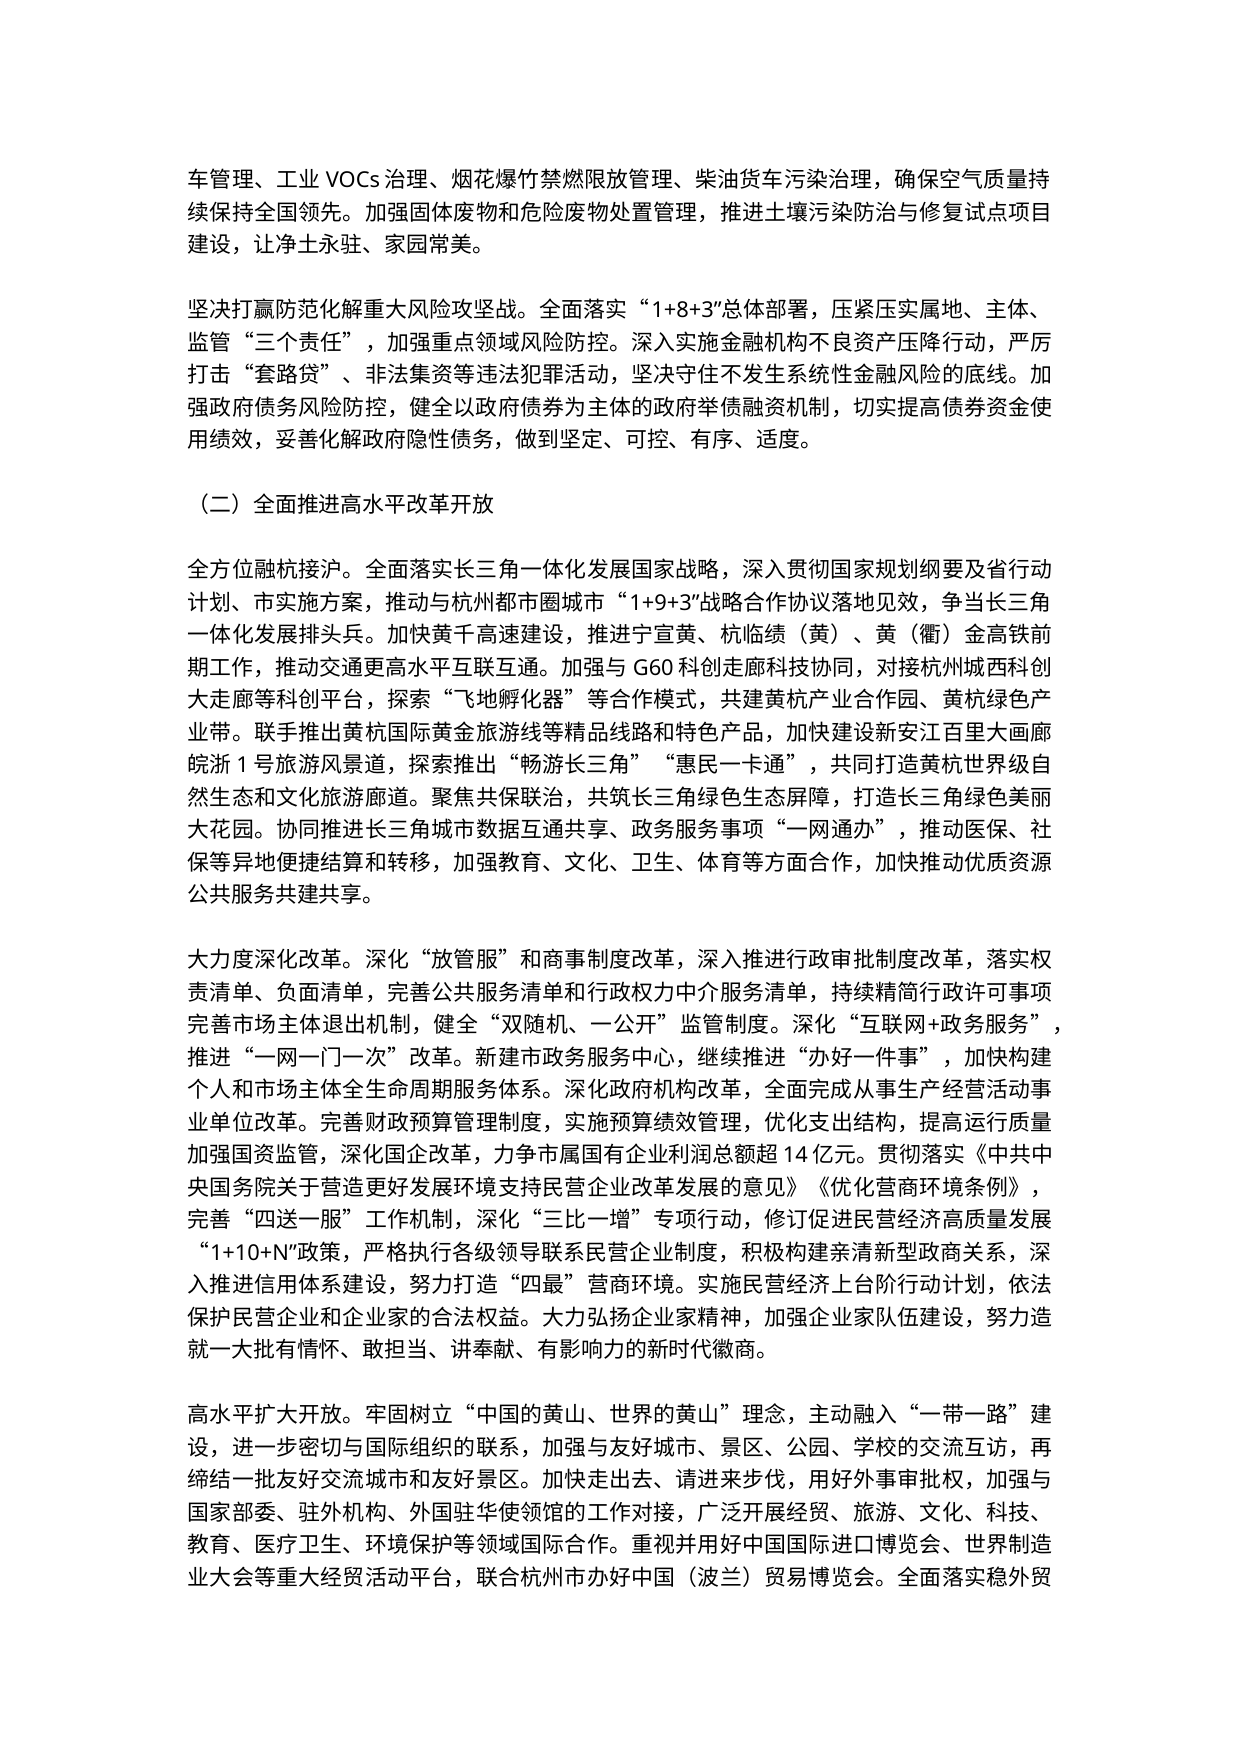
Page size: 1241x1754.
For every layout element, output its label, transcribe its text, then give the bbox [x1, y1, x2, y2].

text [187, 1397, 1053, 1592]
text 全方位融杭接沪。全面落实长三角一体化发展国家战略，深入贯彻国家规划纲要及省行动计划、市实施方案，推动与杭州都市圈城市“1+9+3”战略合作协议落地见效，争当长三角一体化发展排头兵。加快黄千高速建设，推进宁宣黄、杭临绩（黄）、黄（衢）金高铁前期工作，推动交通更高水平互联互通。加强与G60科创走廊科技协同，对接杭州城西科创大走廊等科创平台，探索“飞地孵化器”等合作模式，共建黄杭产业合作园、黄杭绿色产业带。联手推出黄杭国际黄金旅游线等精品线路和特色产品，加快建设新安江百里大画廊、皖浙1号旅游风景道，探索推出“畅游长三角”“惠民一卡通”，共同打造黄杭世界级自然生态和文化旅游廊道。聚焦共保联治，共筑长三角绿色生态屏障，打造长三角绿色美丽大花园。协同推进长三角城市数据互通共享、政务服务事项“一网通办”，推动医保、社保等异地便捷结算和转移，加强教育、文化、卫生、体育等方面合作，加快推动优质资源、公共服务共建共享。 [187, 552, 1053, 909]
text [187, 162, 1053, 259]
text （二）全面推进高水平改革开放 [187, 487, 1053, 519]
text 大力度深化改革。深化“放管服”和商事制度改革，深入推进行政审批制度改革，落实权责清单、负面清单，完善公共服务清单和行政权力中介服务清单，持续精简行政许可事项，完善市场主体退出机制，健全“双随机、一公开”监管制度。深化“互联网+政务服务”，推进“一网一门一次”改革。新建市政务服务中心，继续推进“办好一件事”，加快构建个人和市场主体全生命周期服务体系。深化政府机构改革，全面完成从事生产经营活动事业单位改革。完善财政预算管理制度，实施预算绩效管理，优化支出结构，提高运行质量。加强国资监管，深化国企改革，力争市属国有企业利润总额超14亿元。贯彻落实《中共中央国务院关于营造更好发展环境支持民营企业改革发展的意见》《优化营商环境条例》，完善“四送一服”工作机制，深化“三比一增”专项行动，修订促进民营经济高质量发展“1+10+N”政策，严格执行各级领导联系民营企业制度，积极构建亲清新型政商关系，深入推进信用体系建设，努力打造“四最”营商环境。实施民营经济上台阶行动计划，依法保护民营企业和企业家的合法权益。大力弘扬企业家精神，加强企业家队伍建设，努力造就一大批有情怀、敢担当、讲奉献、有影响力的新时代徽商。 [187, 942, 1053, 1364]
text 坚决打赢防范化解重大风险攻坚战。全面落实“1+8+3”总体部署，压紧压实属地、主体、监管“三个责任”，加强重点领域风险防控。深入实施金融机构不良资产压降行动，严厉打击“套路贷”、非法集资等违法犯罪活动，坚决守住不发生系统性金融风险的底线。加强政府债务风险防控，健全以政府债券为主体的政府举债融资机制，切实提高债券资金使用绩效，妥善化解政府隐性债务，做到坚定、可控、有序、适度。 [187, 292, 1053, 454]
